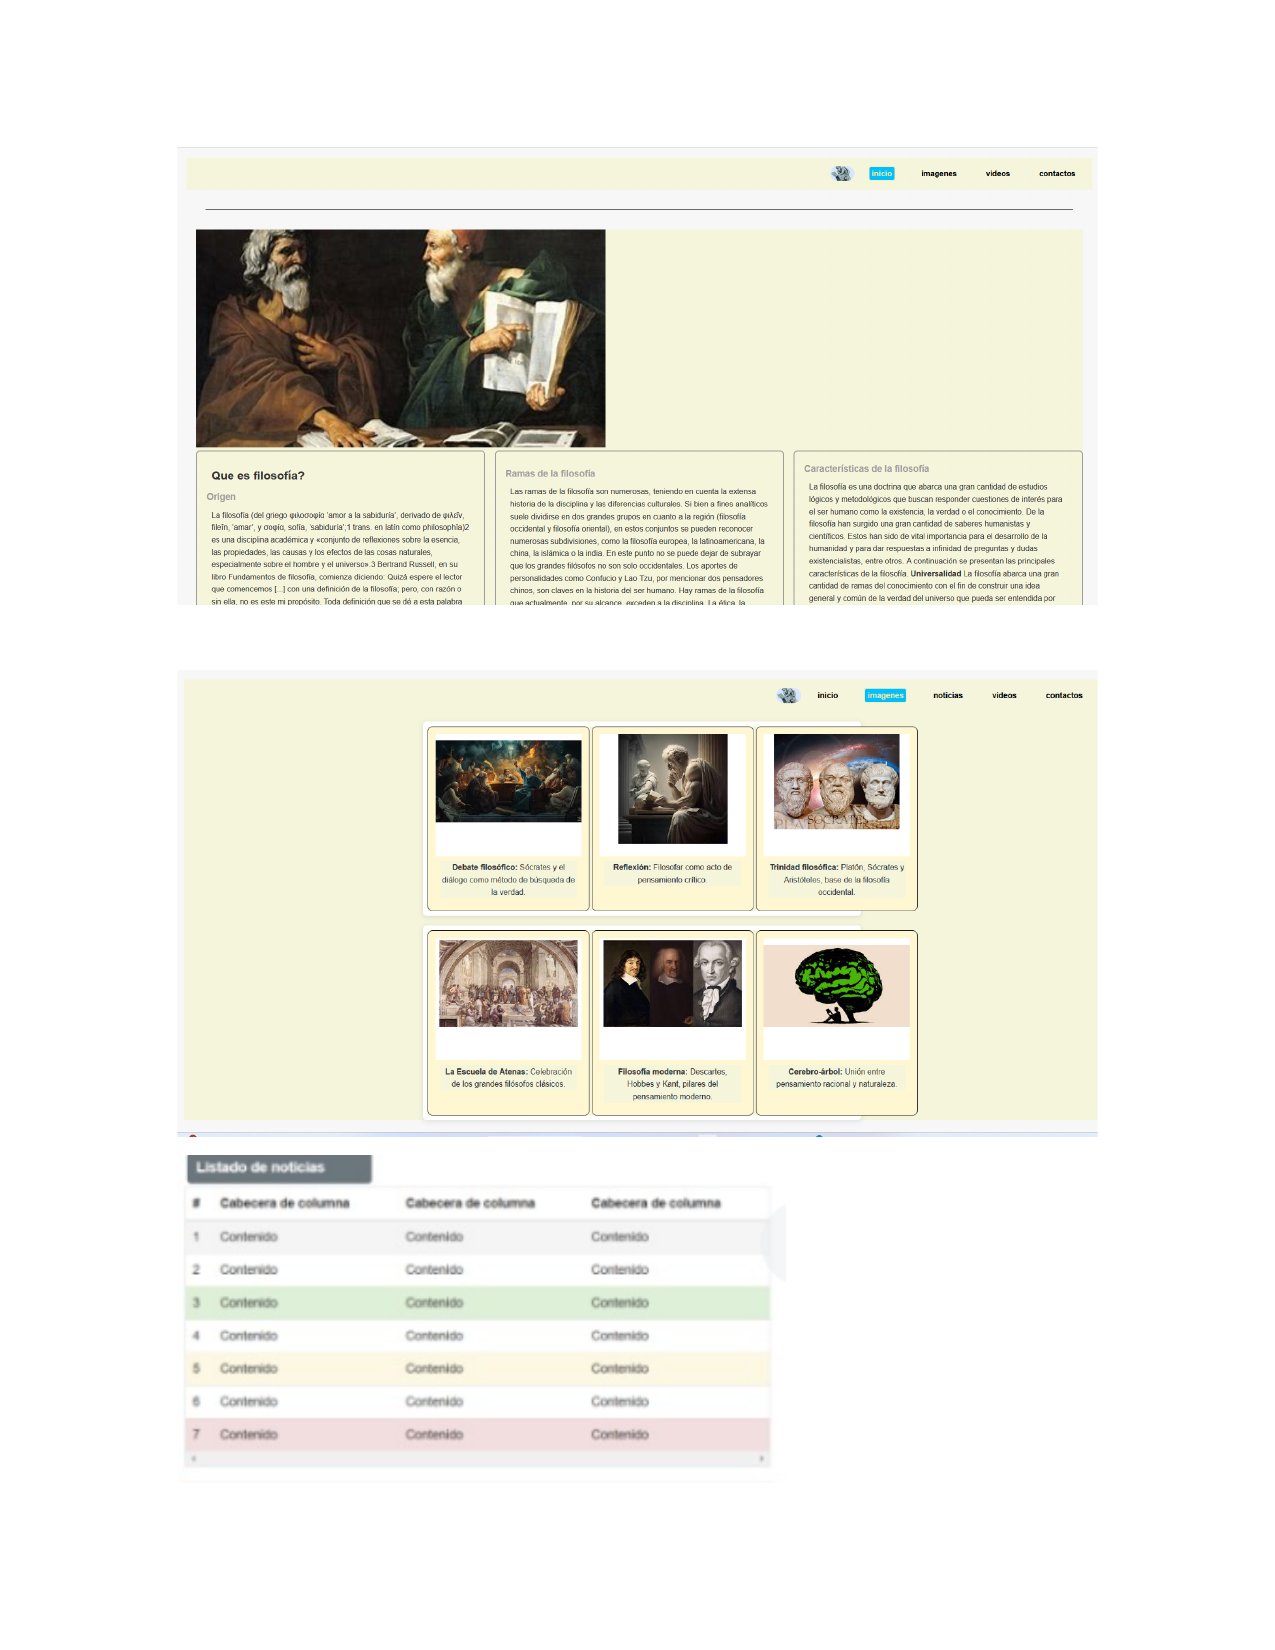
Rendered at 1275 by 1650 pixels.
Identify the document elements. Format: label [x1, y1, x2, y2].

picture [177, 147, 1098, 605]
picture [177, 1155, 787, 1483]
picture [177, 670, 1098, 1137]
